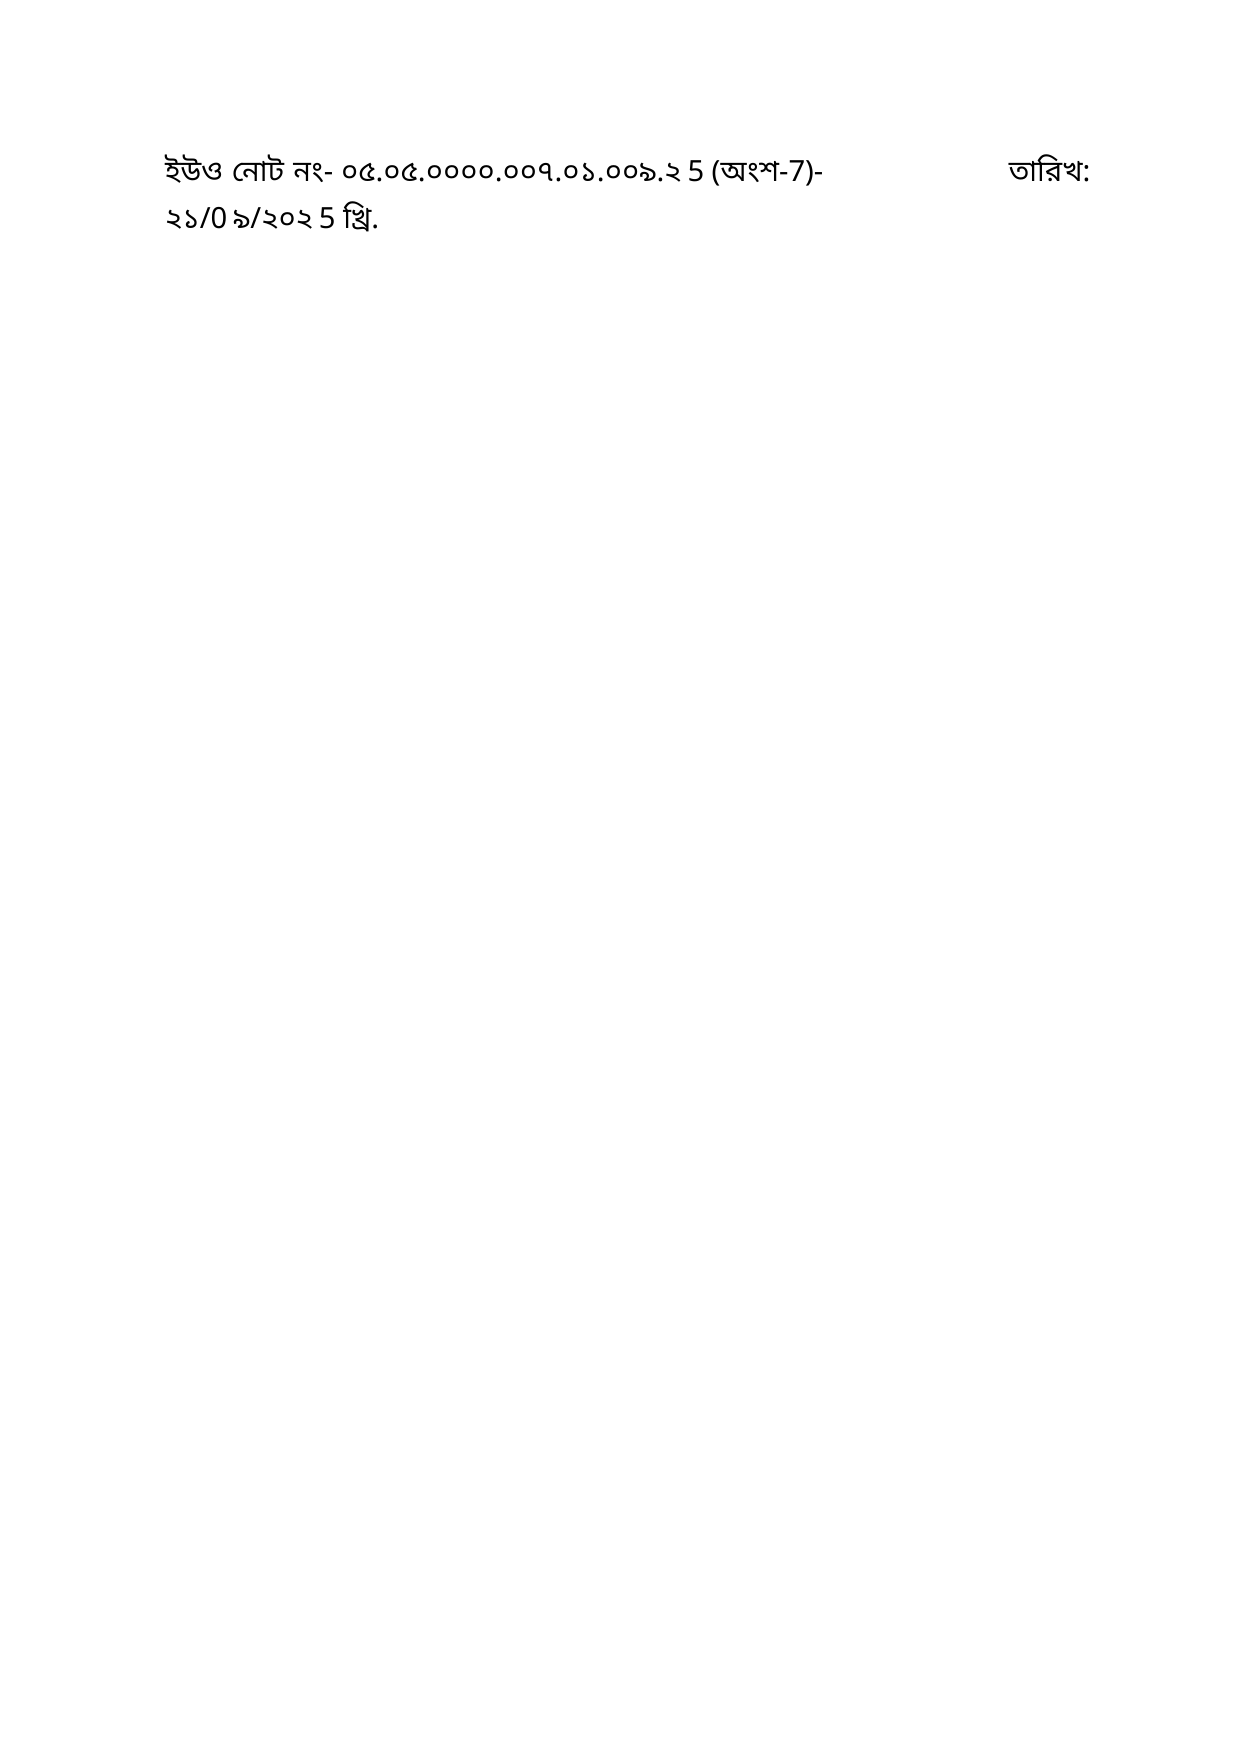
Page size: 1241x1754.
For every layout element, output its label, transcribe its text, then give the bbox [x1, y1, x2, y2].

text ইউও নোট নং- ০৫.০৫.০০০০.০০৭.০১.০০৯.২5 (অংশ-7)- তারিখ: ২১/0৯/২০২5 খ্রি. [165, 150, 1090, 237]
